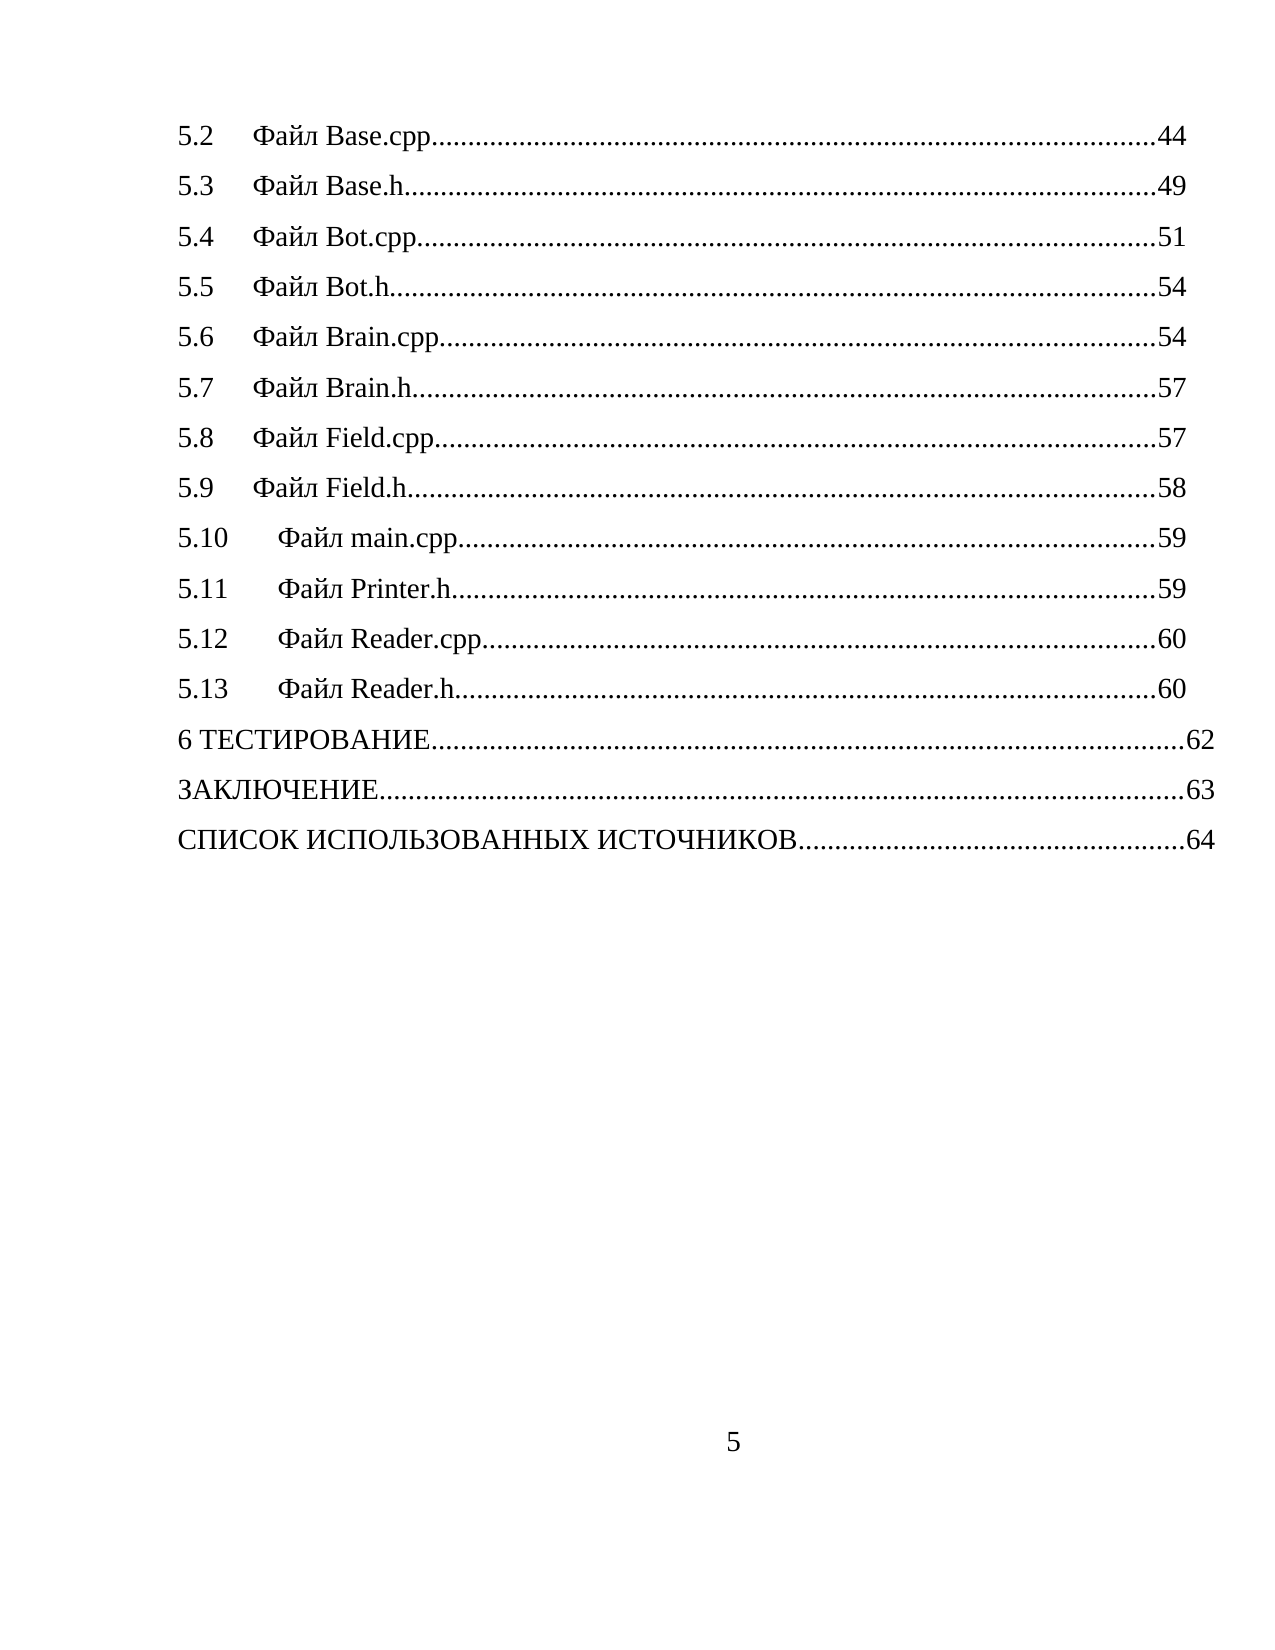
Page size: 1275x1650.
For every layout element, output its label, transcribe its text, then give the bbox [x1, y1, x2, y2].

text 5.7 Файл Brain.h 57 [177, 370, 1216, 403]
text 5.9 Файл Field.h 58 [177, 470, 1216, 504]
text 5.6 Файл Brain.cpp 54 [177, 319, 1216, 353]
text 5.3 Файл Base.h 49 [177, 168, 1216, 202]
text 5.10 Файл main.cpp 59 [177, 521, 1216, 554]
text ЗАКЛЮЧЕНИЕ 63 [177, 772, 1216, 806]
text 5.13 Файл Reader.h 60 [177, 672, 1216, 705]
text 5.12 Файл Reader.cpp 60 [177, 621, 1216, 655]
text 5.11 Файл Printer.h 59 [177, 571, 1216, 604]
text 5.2 Файл Base.cpp 44 [177, 118, 1216, 152]
text 5.4 Файл Bot.cpp 51 [177, 219, 1216, 252]
text 5.8 Файл Field.cpp 57 [177, 420, 1216, 453]
text 5.5 Файл Bot.h 54 [177, 269, 1216, 303]
text СПИСОК ИСПОЛЬЗОВАННЫХ ИСТОЧНИКОВ 64 [177, 822, 1216, 856]
text 6 ТЕСТИРОВАНИЕ 62 [177, 722, 1216, 755]
